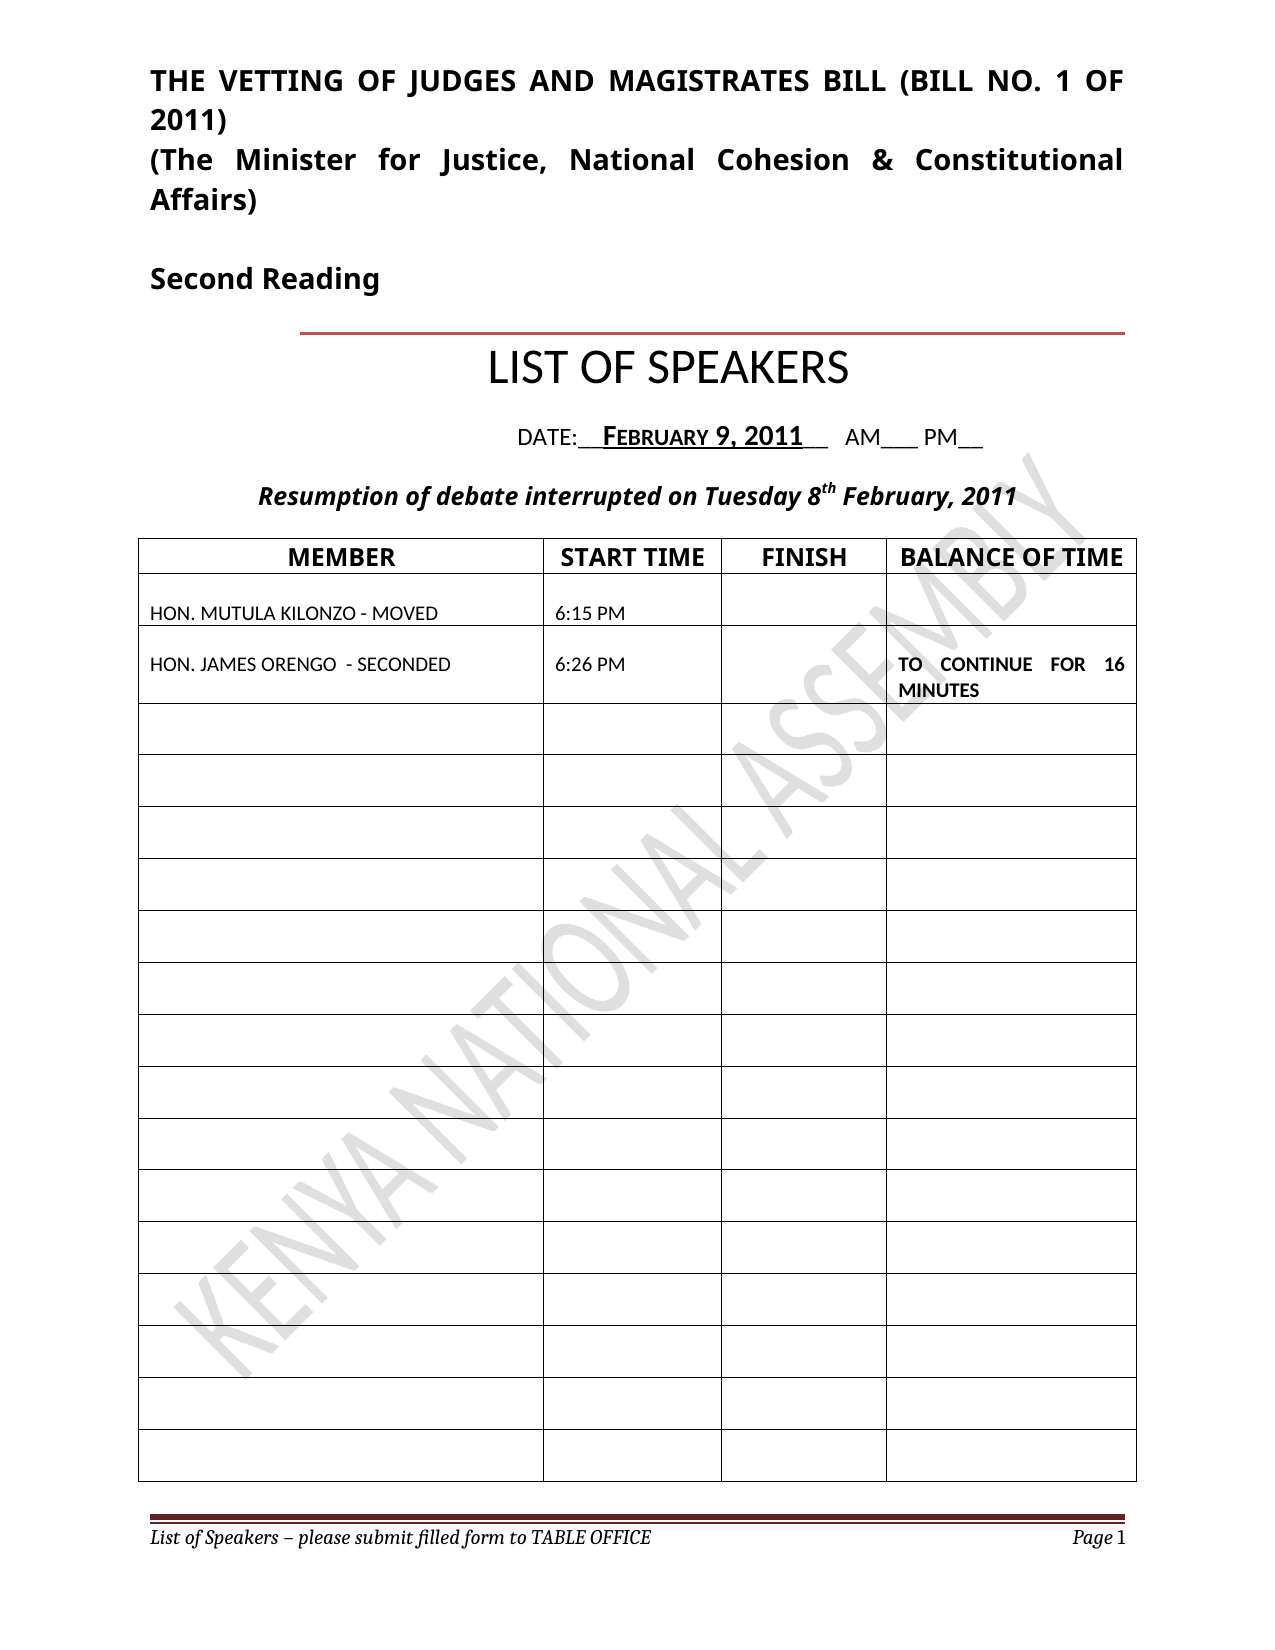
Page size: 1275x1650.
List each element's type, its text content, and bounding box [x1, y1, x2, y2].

table_header MEMBER [139, 539, 543, 573]
table_cell [139, 1170, 543, 1221]
table_cell [887, 1015, 1136, 1066]
table_cell [887, 1430, 1136, 1481]
table_cell [544, 1067, 721, 1117]
table_cell HON. MUTULA KILONZO - MOVED [139, 574, 543, 625]
table_cell [139, 1378, 543, 1429]
table_cell [139, 1326, 543, 1377]
table_cell [722, 1274, 886, 1325]
table_cell [139, 963, 543, 1014]
table_cell [139, 859, 543, 910]
table_cell [722, 1326, 886, 1377]
table_cell [887, 1170, 1136, 1221]
table_cell [544, 1274, 721, 1325]
table_cell [887, 755, 1136, 806]
table_cell [544, 1326, 721, 1377]
table_cell [722, 1067, 886, 1117]
table_cell [544, 1430, 721, 1481]
table_cell [139, 1222, 543, 1273]
table_cell [544, 1119, 721, 1169]
table_cell [544, 963, 721, 1014]
table_cell [544, 755, 721, 806]
table_cell [722, 1222, 886, 1273]
table_cell [139, 1430, 543, 1481]
table_cell [887, 1222, 1136, 1273]
table_cell [887, 1067, 1136, 1117]
table_cell [887, 1274, 1136, 1325]
table_cell [887, 911, 1136, 962]
table_cell [887, 704, 1136, 754]
table_cell [544, 1378, 721, 1429]
table_cell [544, 1170, 721, 1221]
table_cell [722, 1430, 886, 1481]
table_cell 6:26 PM [544, 626, 721, 702]
table_cell [887, 1378, 1136, 1429]
table_cell HON. JAMES ORENGO - SECONDED [139, 626, 543, 702]
table_cell [139, 911, 543, 962]
table_cell [722, 1378, 886, 1429]
table_cell [887, 807, 1136, 858]
table_cell [139, 704, 543, 754]
table_cell [544, 911, 721, 962]
table_cell [722, 574, 886, 625]
text Resumption of debate interrupted on Tuesday 8th February, 2011 [150, 478, 1125, 512]
table_cell [722, 1015, 886, 1066]
table_cell [887, 1326, 1136, 1377]
table_cell [139, 807, 543, 858]
table_cell [722, 1170, 886, 1221]
table_cell TO CONTINUE FOR 16 MINUTES [887, 626, 1136, 702]
table_cell [139, 1274, 543, 1325]
title LIST OF SPEAKERS DATE:__February 9, 2011__ AM___ PM__ [300, 335, 1125, 457]
table_cell [722, 911, 886, 962]
table_cell [544, 1015, 721, 1066]
table_cell [722, 704, 886, 754]
table_cell [544, 704, 721, 754]
table_cell [722, 963, 886, 1014]
table_cell [722, 626, 886, 702]
table_header START TIME [544, 539, 721, 573]
table_cell [887, 963, 1136, 1014]
table_cell [139, 755, 543, 806]
table_cell [722, 755, 886, 806]
table_cell [887, 574, 1136, 625]
table_cell [722, 807, 886, 858]
table_cell [544, 807, 721, 858]
table_cell [139, 1015, 543, 1066]
table_cell [139, 1067, 543, 1117]
table_cell [722, 1119, 886, 1169]
table_header FINISH [722, 539, 886, 573]
table_cell [139, 1119, 543, 1169]
table_header BALANCE OF TIME [887, 539, 1136, 573]
table_cell [887, 859, 1136, 910]
table_cell [544, 1222, 721, 1273]
table_cell [887, 1119, 1136, 1169]
table_cell [544, 859, 721, 910]
table_cell [722, 859, 886, 910]
table_cell 6:15 PM [544, 574, 721, 625]
